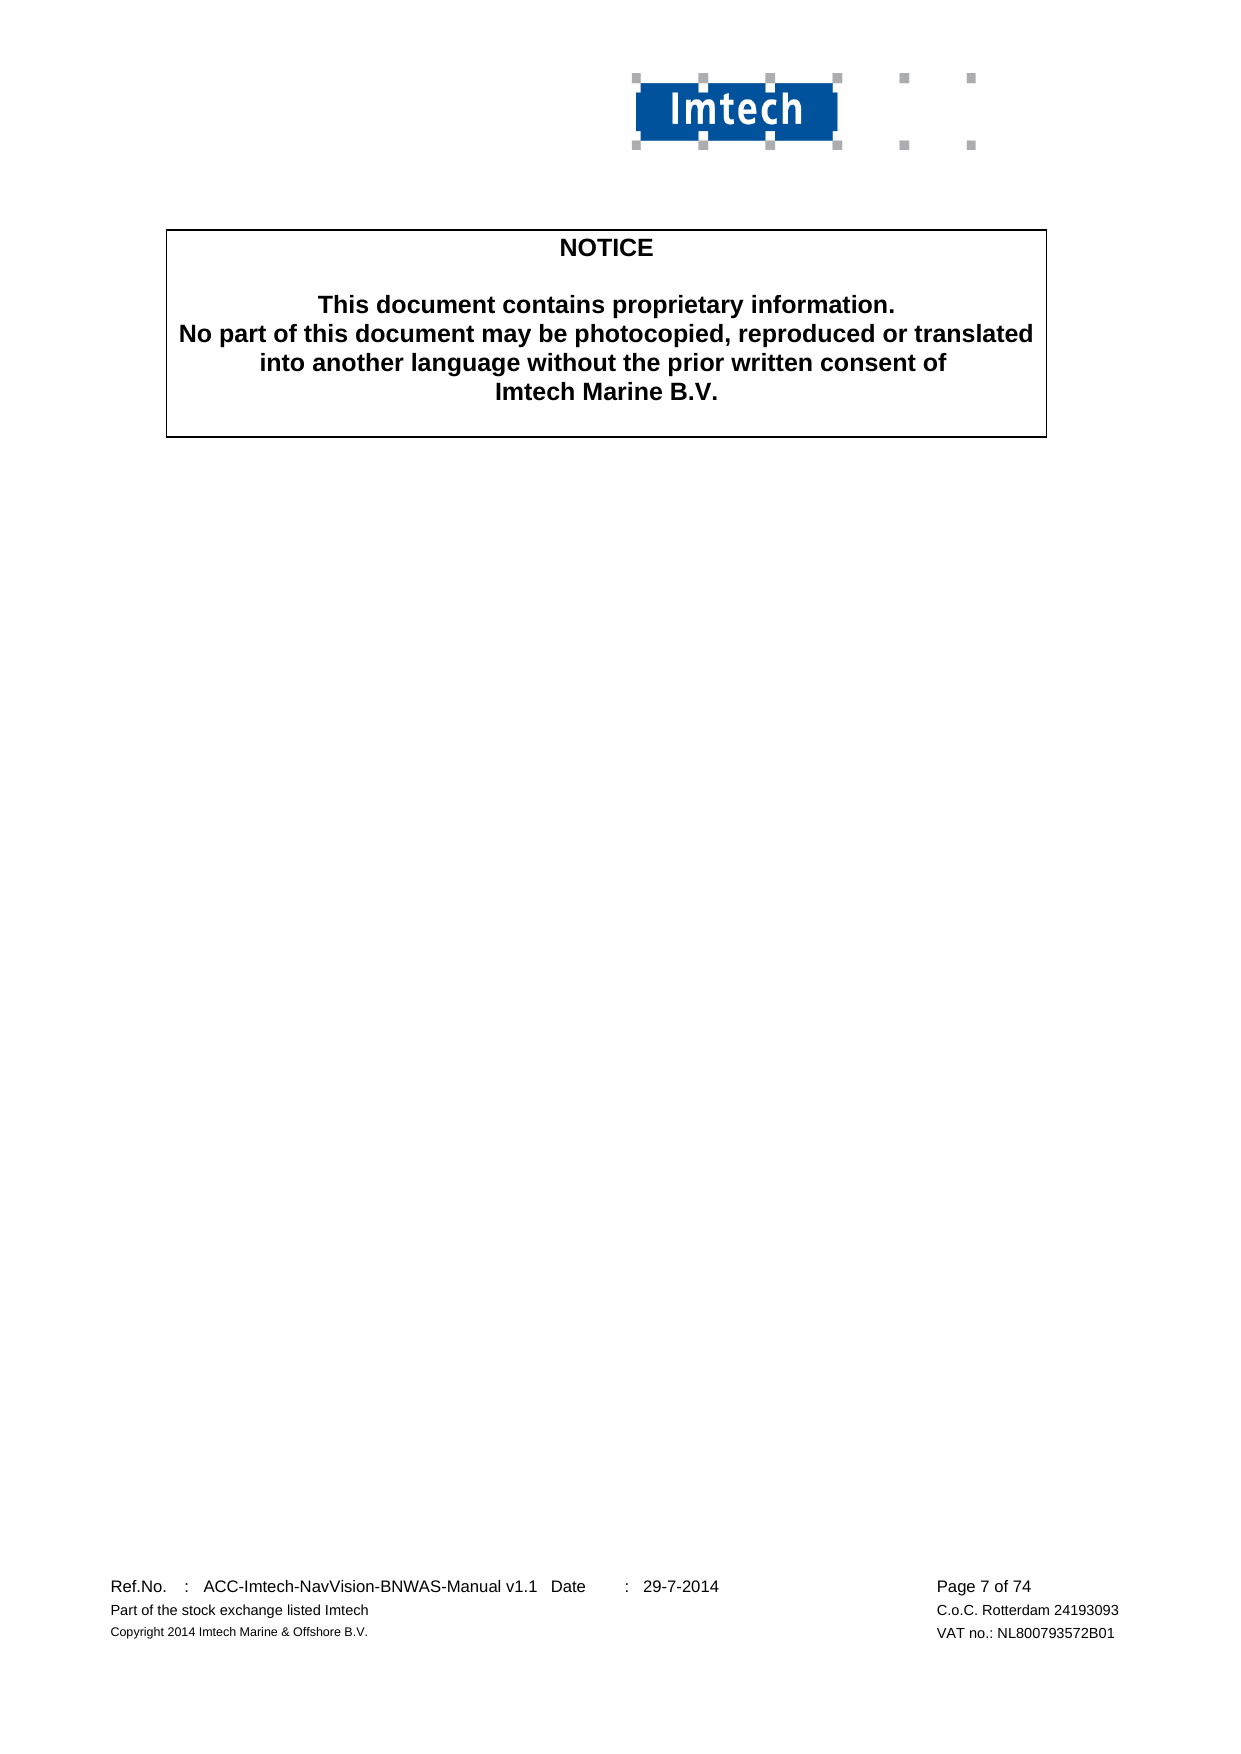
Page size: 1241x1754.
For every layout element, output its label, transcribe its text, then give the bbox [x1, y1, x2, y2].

text NOTICE [167, 231, 1046, 261]
text This document contains proprietary information. [167, 287, 1046, 315]
text No part of this document may be photocopied, reproduced or translated into another language without the prior written consent of Imtech Marine B.V. [167, 315, 1046, 405]
picture [631, 73, 976, 150]
